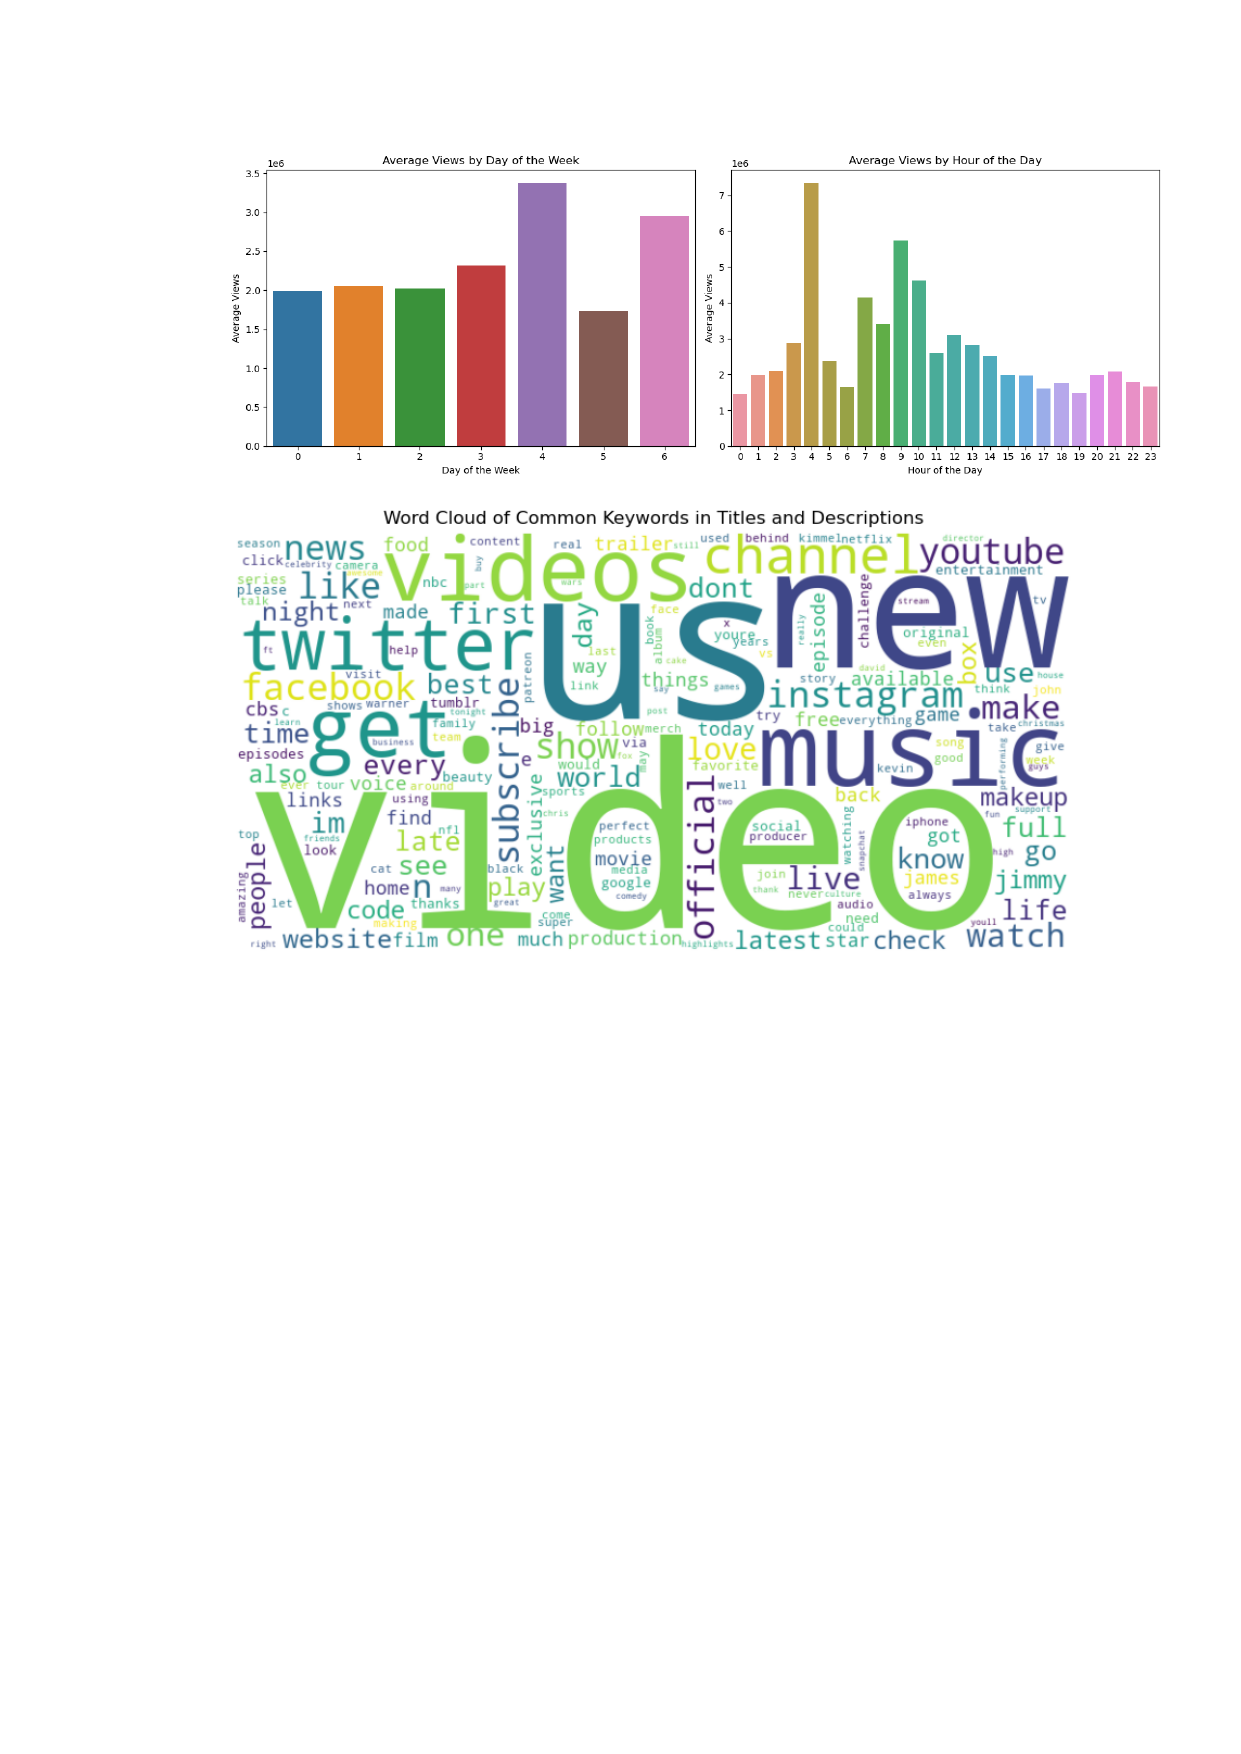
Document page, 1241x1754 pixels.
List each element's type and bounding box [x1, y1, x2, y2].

picture [225, 150, 1166, 482]
picture [225, 500, 1082, 962]
